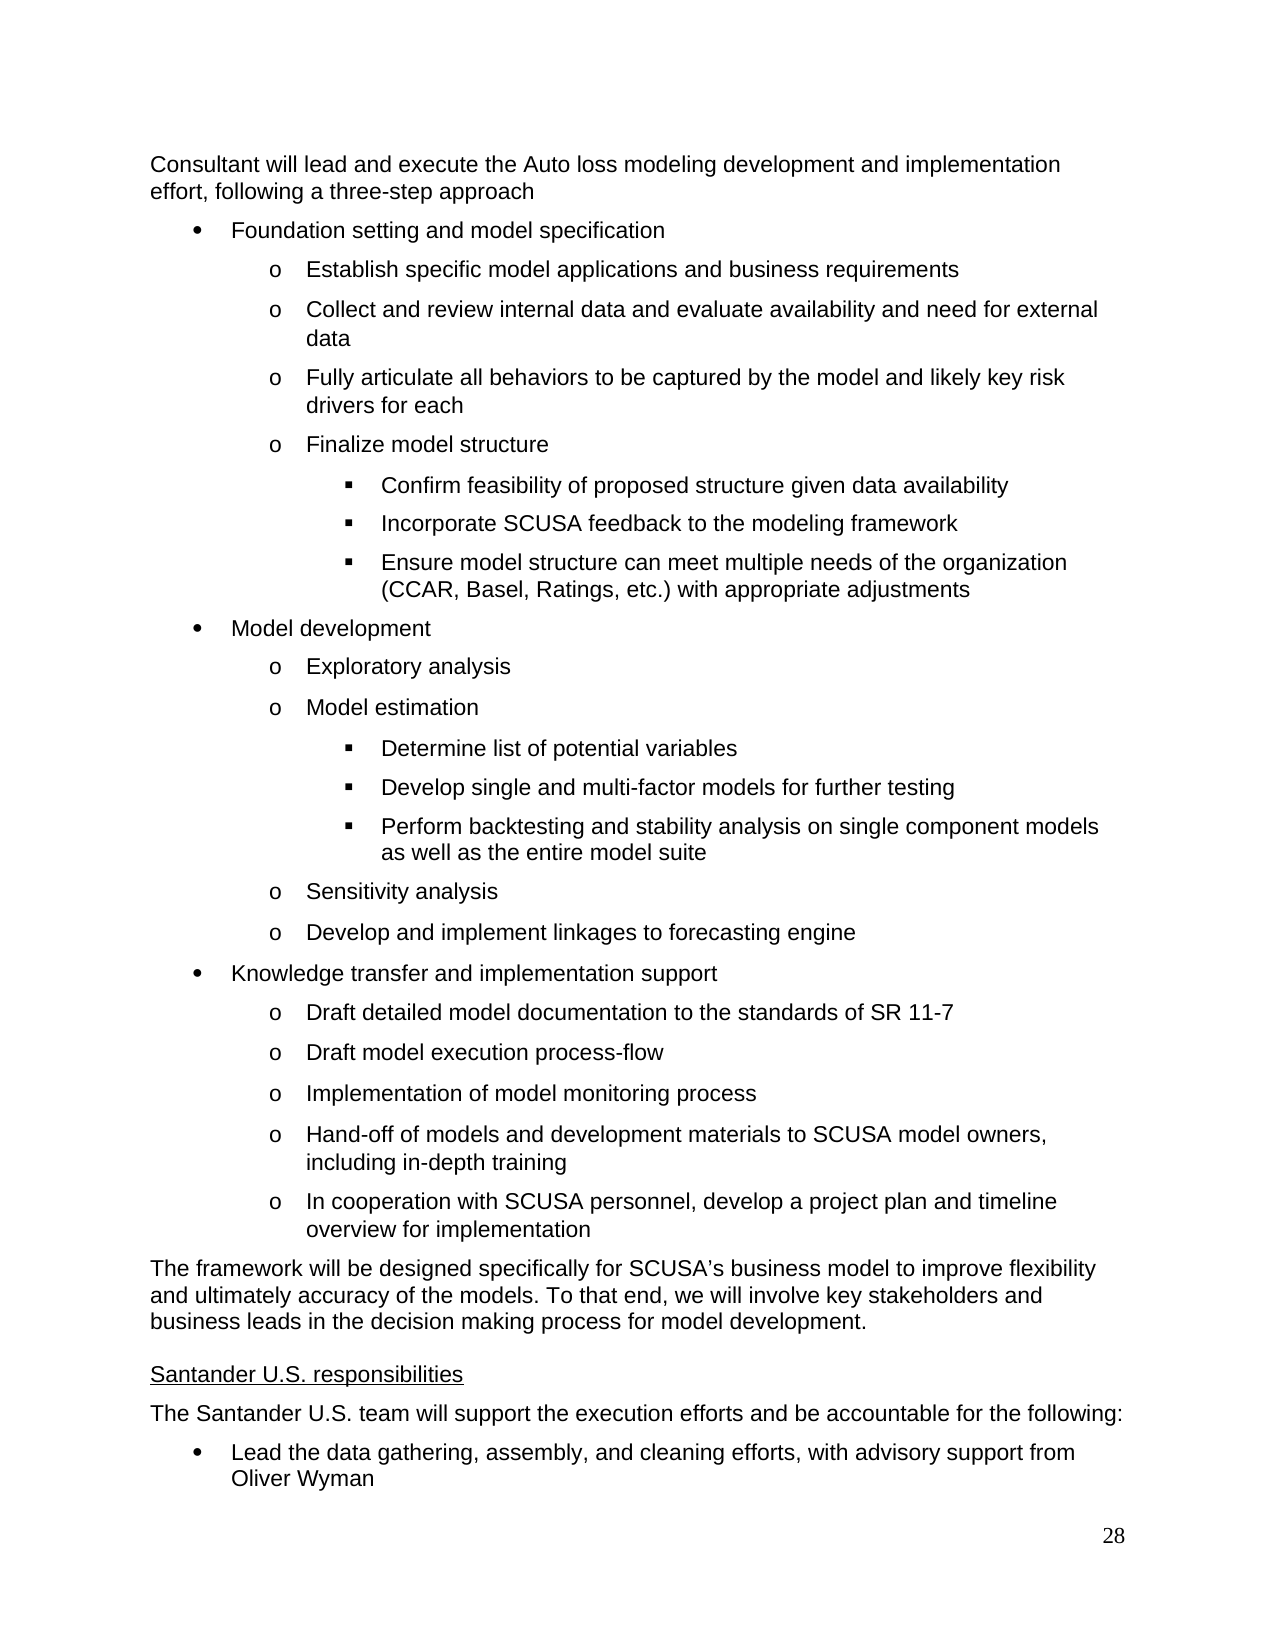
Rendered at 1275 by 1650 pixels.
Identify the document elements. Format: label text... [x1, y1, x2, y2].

list Ensure model structure can meet multiple needs of the organization (CCAR, Basel, Ratings, etc.) with appropriate adjustments [343, 549, 1125, 602]
list Draft detailed model documentation to the standards of SR 11-7 [268, 998, 1125, 1027]
text Santander U.S. responsibilities [150, 1361, 1125, 1387]
list Incorporate SCUSA feedback to the modeling framework [343, 510, 1125, 537]
list Determine list of potential variables [343, 735, 1125, 761]
list Exploratory analysis [268, 653, 1125, 682]
list Finalize model structure [268, 431, 1125, 459]
list Sensitivity analysis [268, 878, 1125, 906]
list Fully articulate all behaviors to be captured by the model and likely key risk drivers for each [268, 363, 1125, 418]
list Model development [193, 614, 1125, 641]
list Draft model execution process-flow [268, 1039, 1125, 1068]
list Knowledge transfer and implementation support [193, 959, 1125, 986]
list Lead the data gathering, assembly, and cleaning efforts, with advisory support from Oliver Wyman [193, 1438, 1125, 1491]
list Model estimation [268, 694, 1125, 722]
list Collect and review internal data and evaluate availability and need for external data [268, 296, 1125, 351]
list Implementation of model monitoring process [268, 1080, 1125, 1108]
text The Santander U.S. team will support the execution efforts and be accountable for the following: [150, 1399, 1125, 1426]
text The framework will be designed specifically for SCUSA’s business model to improve flexibility and ultimately accuracy of the models. To that end, we will involve key stakeholders and business leads in the decision making process for model development. [150, 1255, 1125, 1334]
list Consultant will lead and execute the Auto loss modeling development and implementation effort, following a three-step approach [150, 150, 1125, 204]
list Establish specific model applications and business requirements [268, 256, 1125, 284]
list Confirm feasibility of proposed structure given data availability [343, 472, 1125, 498]
list Develop and implement linkages to forecasting engine [268, 919, 1125, 947]
list Perform backtesting and stability analysis on single component models as well as the entire model suite [343, 813, 1125, 865]
list Hand-off of models and development materials to SCUSA model owners, including in-depth training [268, 1121, 1125, 1176]
list Foundation setting and model specification [193, 217, 1125, 243]
list Develop single and multi-factor models for further testing [343, 774, 1125, 800]
list In cooperation with SCUSA personnel, develop a project plan and timeline overview for implementation [268, 1188, 1125, 1243]
